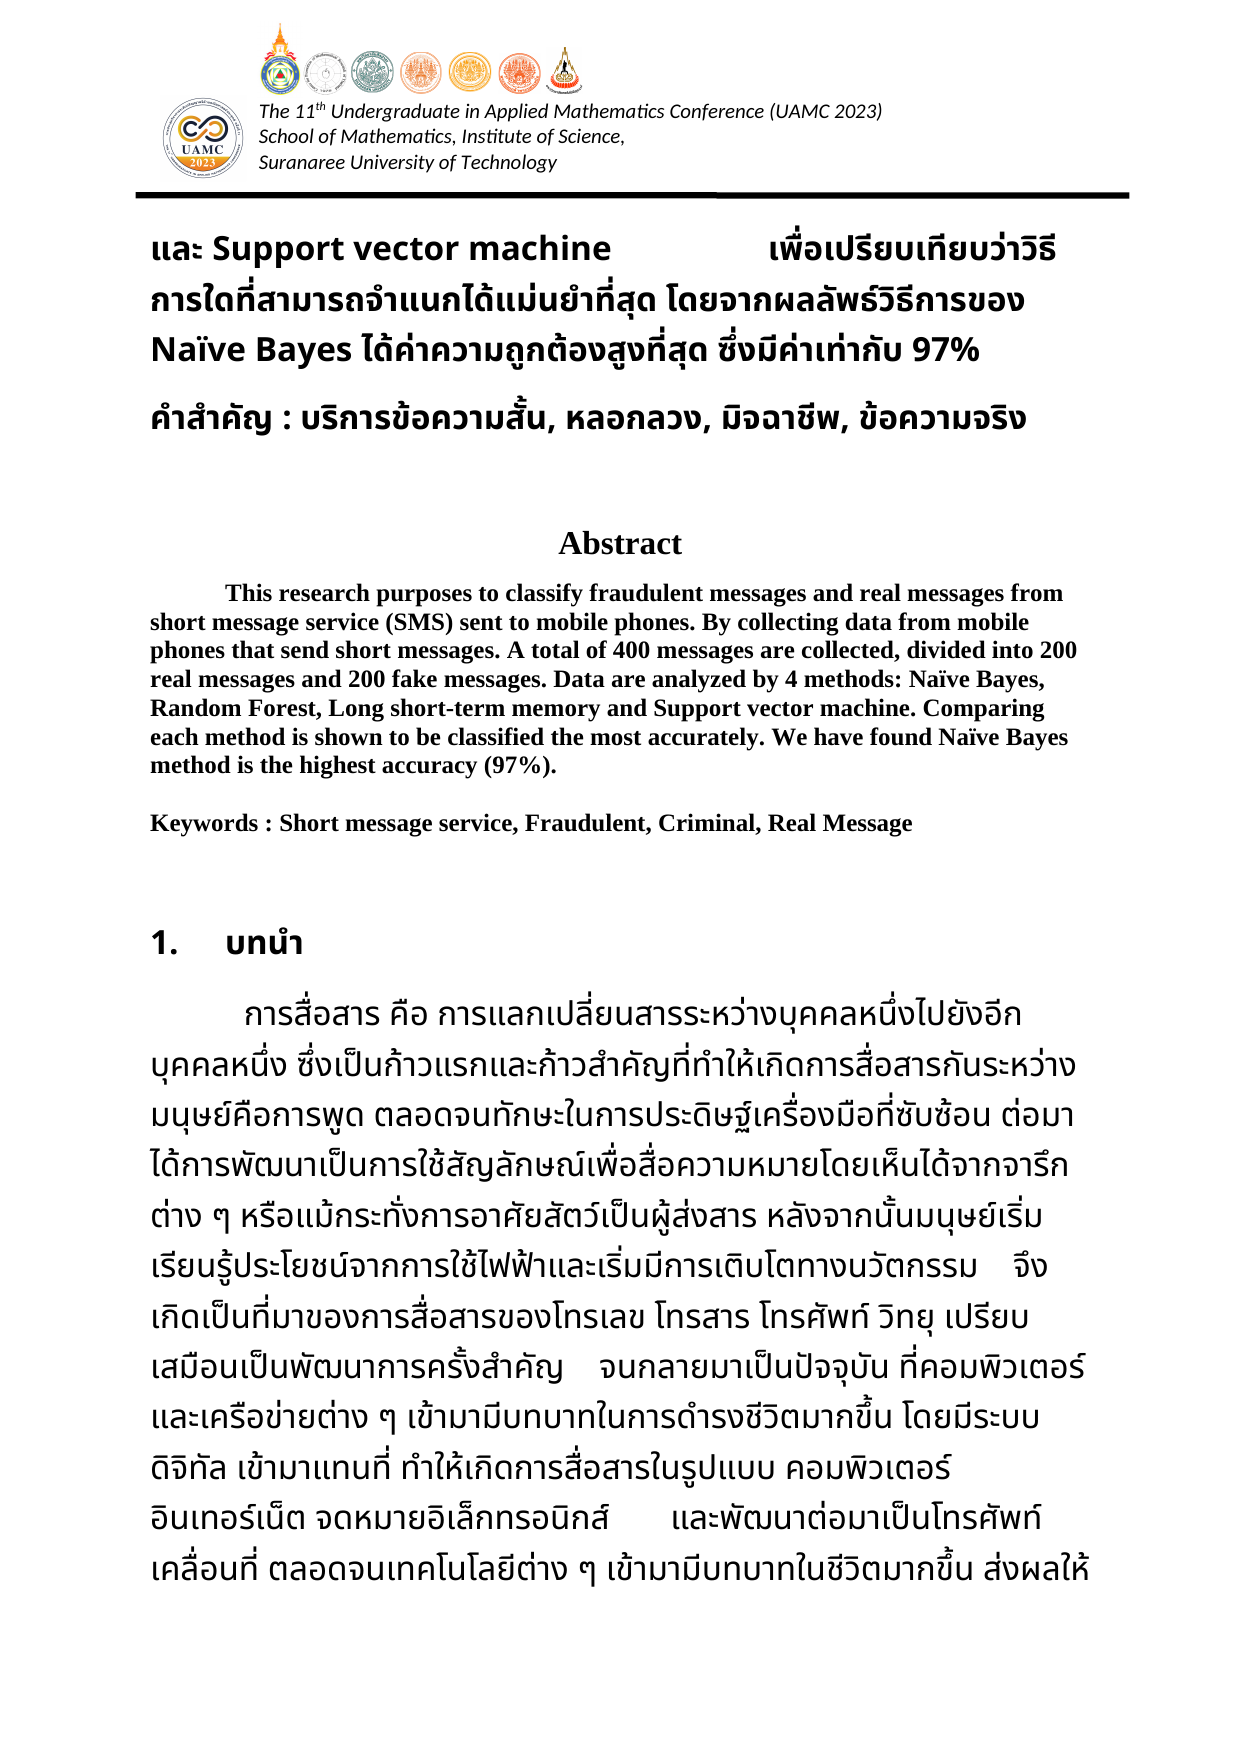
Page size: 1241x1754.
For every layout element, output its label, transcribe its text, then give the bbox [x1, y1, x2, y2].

text Keywords : Short message service, Fraudulent, Criminal, Real Message [150, 808, 1090, 837]
picture [257, 21, 348, 98]
text Abstract [150, 523, 1090, 561]
picture [498, 53, 541, 94]
picture [448, 52, 492, 92]
picture [159, 95, 247, 182]
picture [400, 52, 442, 94]
picture [351, 51, 394, 93]
picture [546, 47, 583, 94]
text 1. บทนำ [150, 919, 1090, 969]
text This research purposes to classify fraudulent messages and real messages from short message service (SMS) sent to mobile phones. By collecting data from mobile phones that send short messages. A total of 400 messages are collected, divided into 200 real messages and 200 fake messages. Data are analyzed by 4 methods: Naïve Bayes, Random Forest, Long short-term memory and Support vector machine. Comparing each method is shown to be classified the most accurately. We have found Naïve Bayes method is the highest accuracy (97%). [150, 578, 1090, 779]
text คำสำคัญ : บริการข้อความสั้น, หลอกลวง, มิจฉาชีพ, ข้อความจริง [150, 393, 1090, 444]
